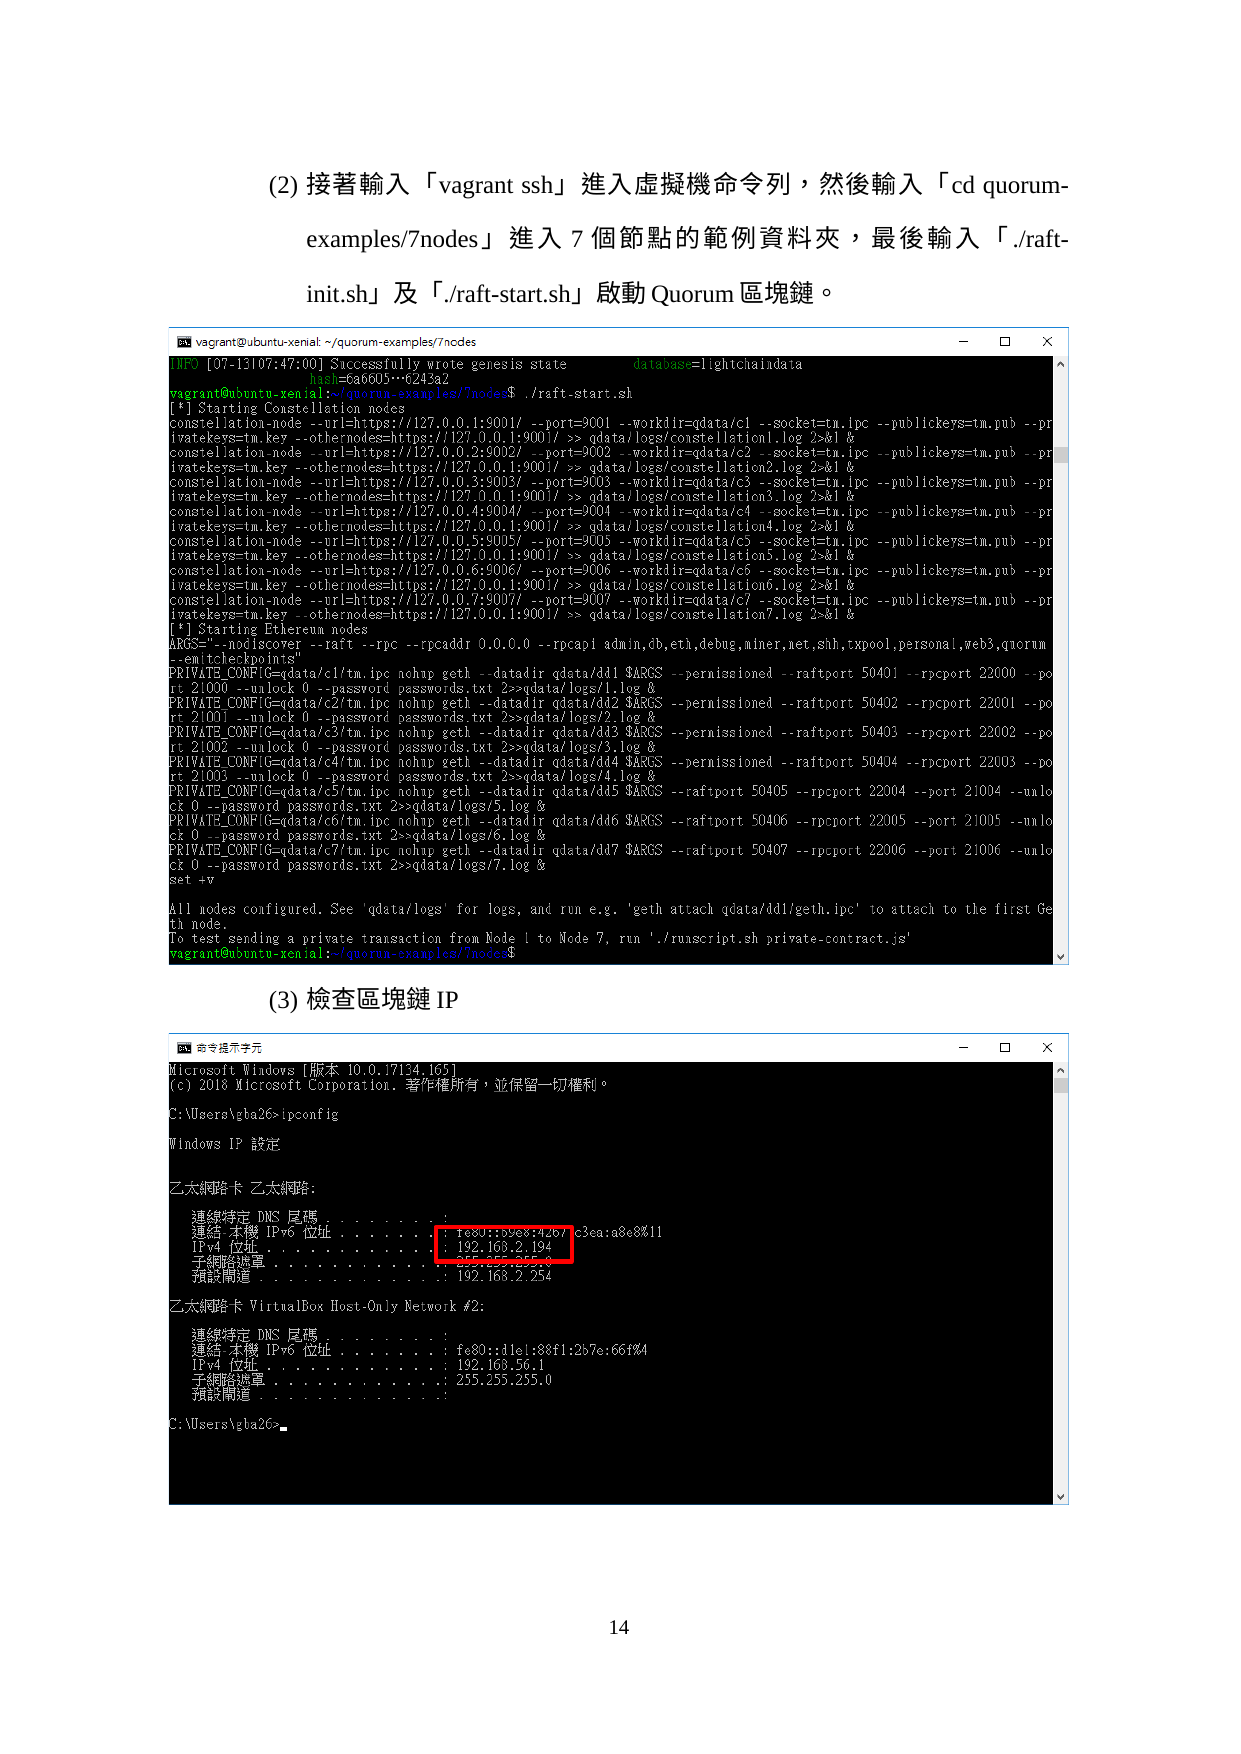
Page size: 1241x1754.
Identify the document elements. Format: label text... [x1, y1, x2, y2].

picture [168, 327, 1069, 965]
list 接著輸入「vagrant ssh」進入虛擬機命令列，然後輸入「cd quorum-examples/7nodes」進入7個節點的範例資料夾，最後輸入「./raft-init.sh」及「./raft-start.sh」啟動Quorum區塊鏈。 [269, 164, 1069, 309]
list 檢查區塊鏈IP [269, 979, 1069, 1015]
picture [168, 1033, 1069, 1505]
